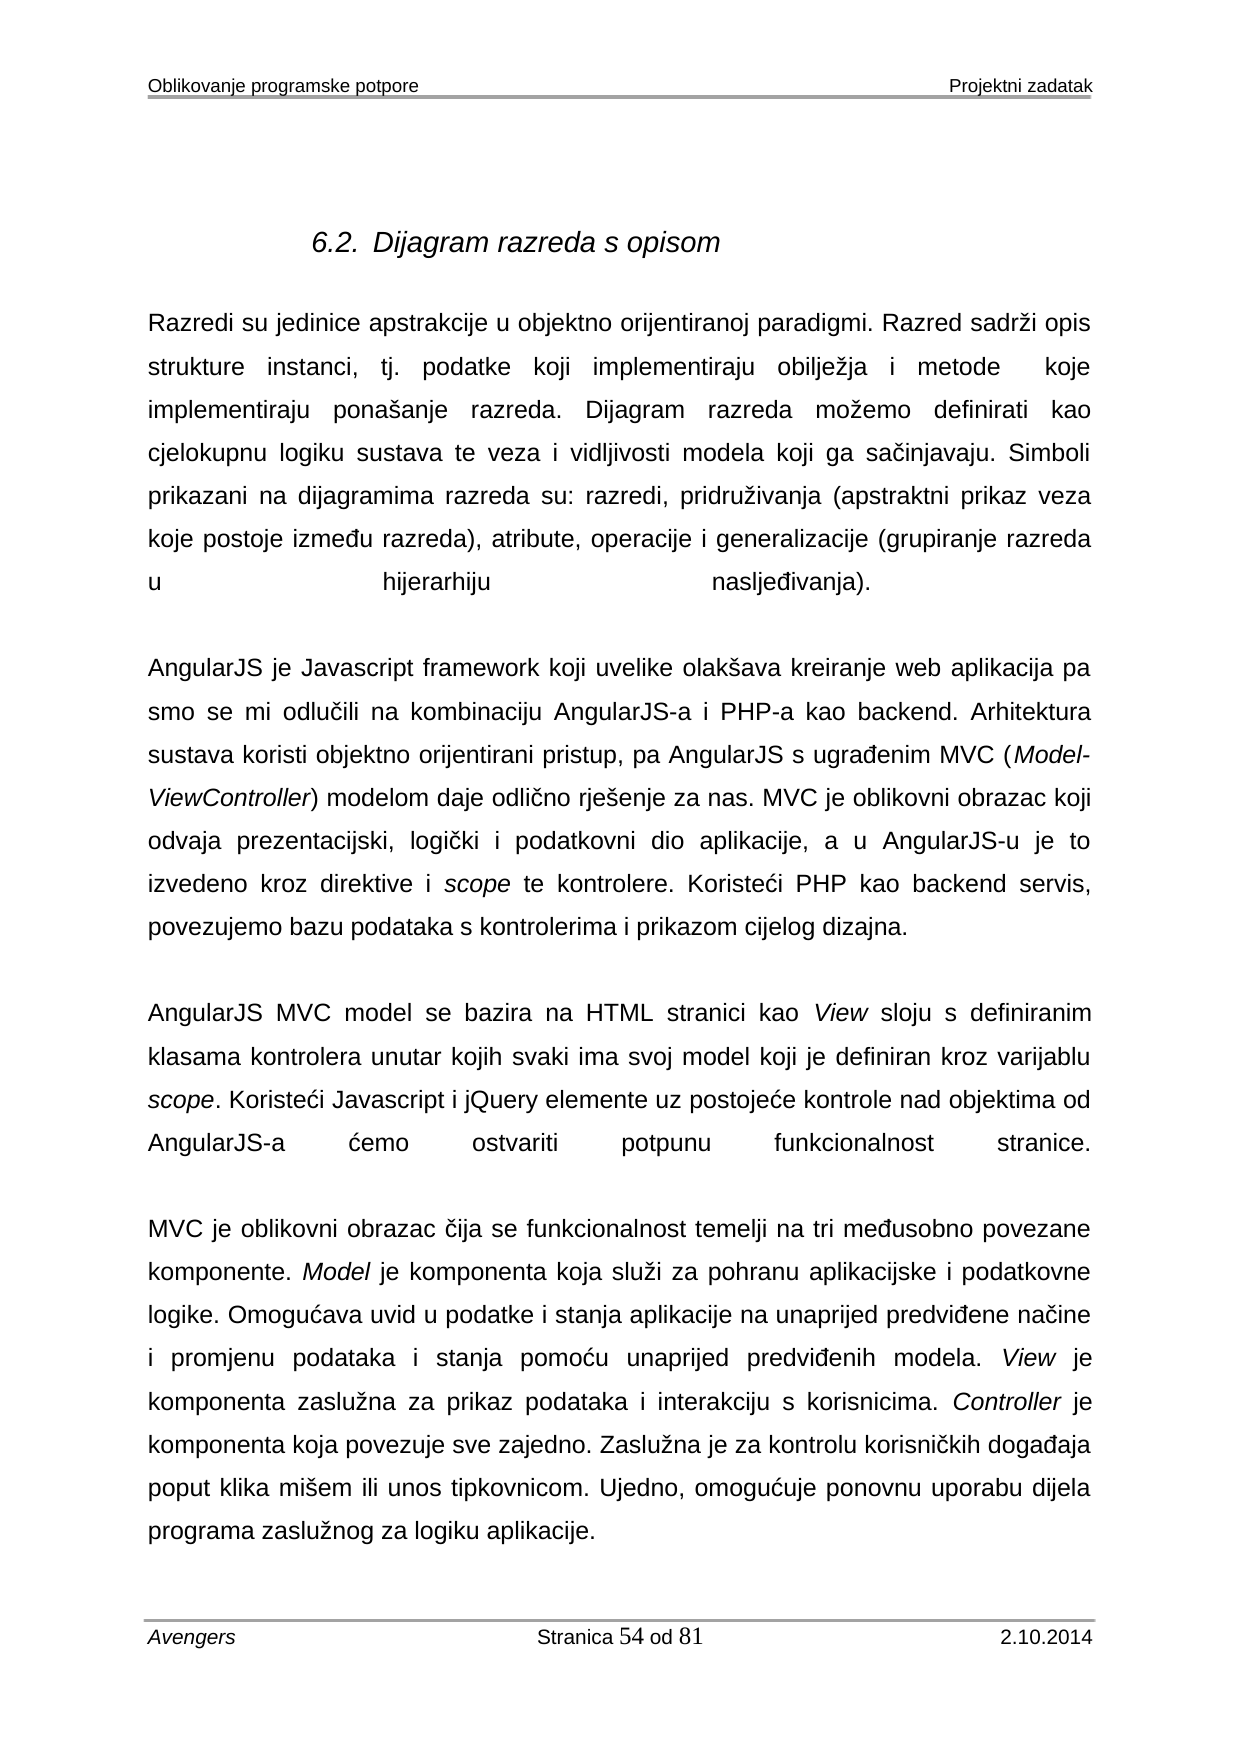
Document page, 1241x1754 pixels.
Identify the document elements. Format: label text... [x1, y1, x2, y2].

text AngularJS MVC model se bazira na HTML stranici kao View sloju s definiranim klasama kontrolera unutar kojih svaki ima svoj model koji je definiran kroz varijablu scope. Koristeći Javascript i jQuery elemente uz postojeće kontrole nad objektima od AngularJS-a ćemo ostvariti potpunu funkcionalnost stranice. MVC je oblikovni obrazac čija se funkcionalnost temelji na tri međusobno povezane komponente. Model je komponenta koja služi za pohranu aplikacijske i podatkovne logike. Omogućava uvid u podatke i stanja aplikacije na unaprijed predviđene načine i promjenu podataka i stanja pomoću unaprijed predviđenih modela. View je komponenta zaslužna za prikaz podataka i interakciju s korisnicima. Controller je komponenta koja povezuje sve zajedno. Zaslužna je za kontrolu korisničkih događaja poput klika mišem ili unos tipkovnicom. Ujedno, omogućuje ponovnu uporabu dijela programa zaslužnog za logiku aplikacije. [148, 998, 1092, 1544]
text AngularJS je Javascript framework koji uvelike olakšava kreiranje web aplikacija pa smo se mi odlučili na kombinaciju AngularJS-a i PHP-a kao backend. Arhitektura sustava koristi objektno orijentirani pristup, pa AngularJS s ugrađenim MVC (Model-ViewController) modelom daje odlično rješenje za nas. MVC je oblikovni obrazac koji odvaja prezentacijski, logički i podatkovni dio aplikacije, a u AngularJS-u je to izvedeno kroz direktive i scope te kontrolere. Koristeći PHP kao backend servis, povezujemo bazu podataka s kontrolerima i prikazom cijelog dizajna. [148, 653, 1092, 941]
text Razredi su jedinice apstrakcije u objektno orijentiranoj paradigmi. Razred sadrži opis strukture instanci, tj. podatke koji implementiraju obilježja i metode koje implementiraju ponašanje razreda. Dijagram razreda možemo definirati kao cjelokupnu logiku sustava te veza i vidljivosti modela koji ga sačinjavaju. Simboli prikazani na dijagramima razreda su: razredi, pridruživanja (apstraktni prikaz veza koje postoje između razreda), atribute, operacije i generalizacije (grupiranje razreda u hijerarhiju nasljeđivanja). [148, 308, 1092, 639]
picture [147, 95, 1092, 99]
subtitle Dijagram razreda s opisom [252, 225, 1092, 259]
